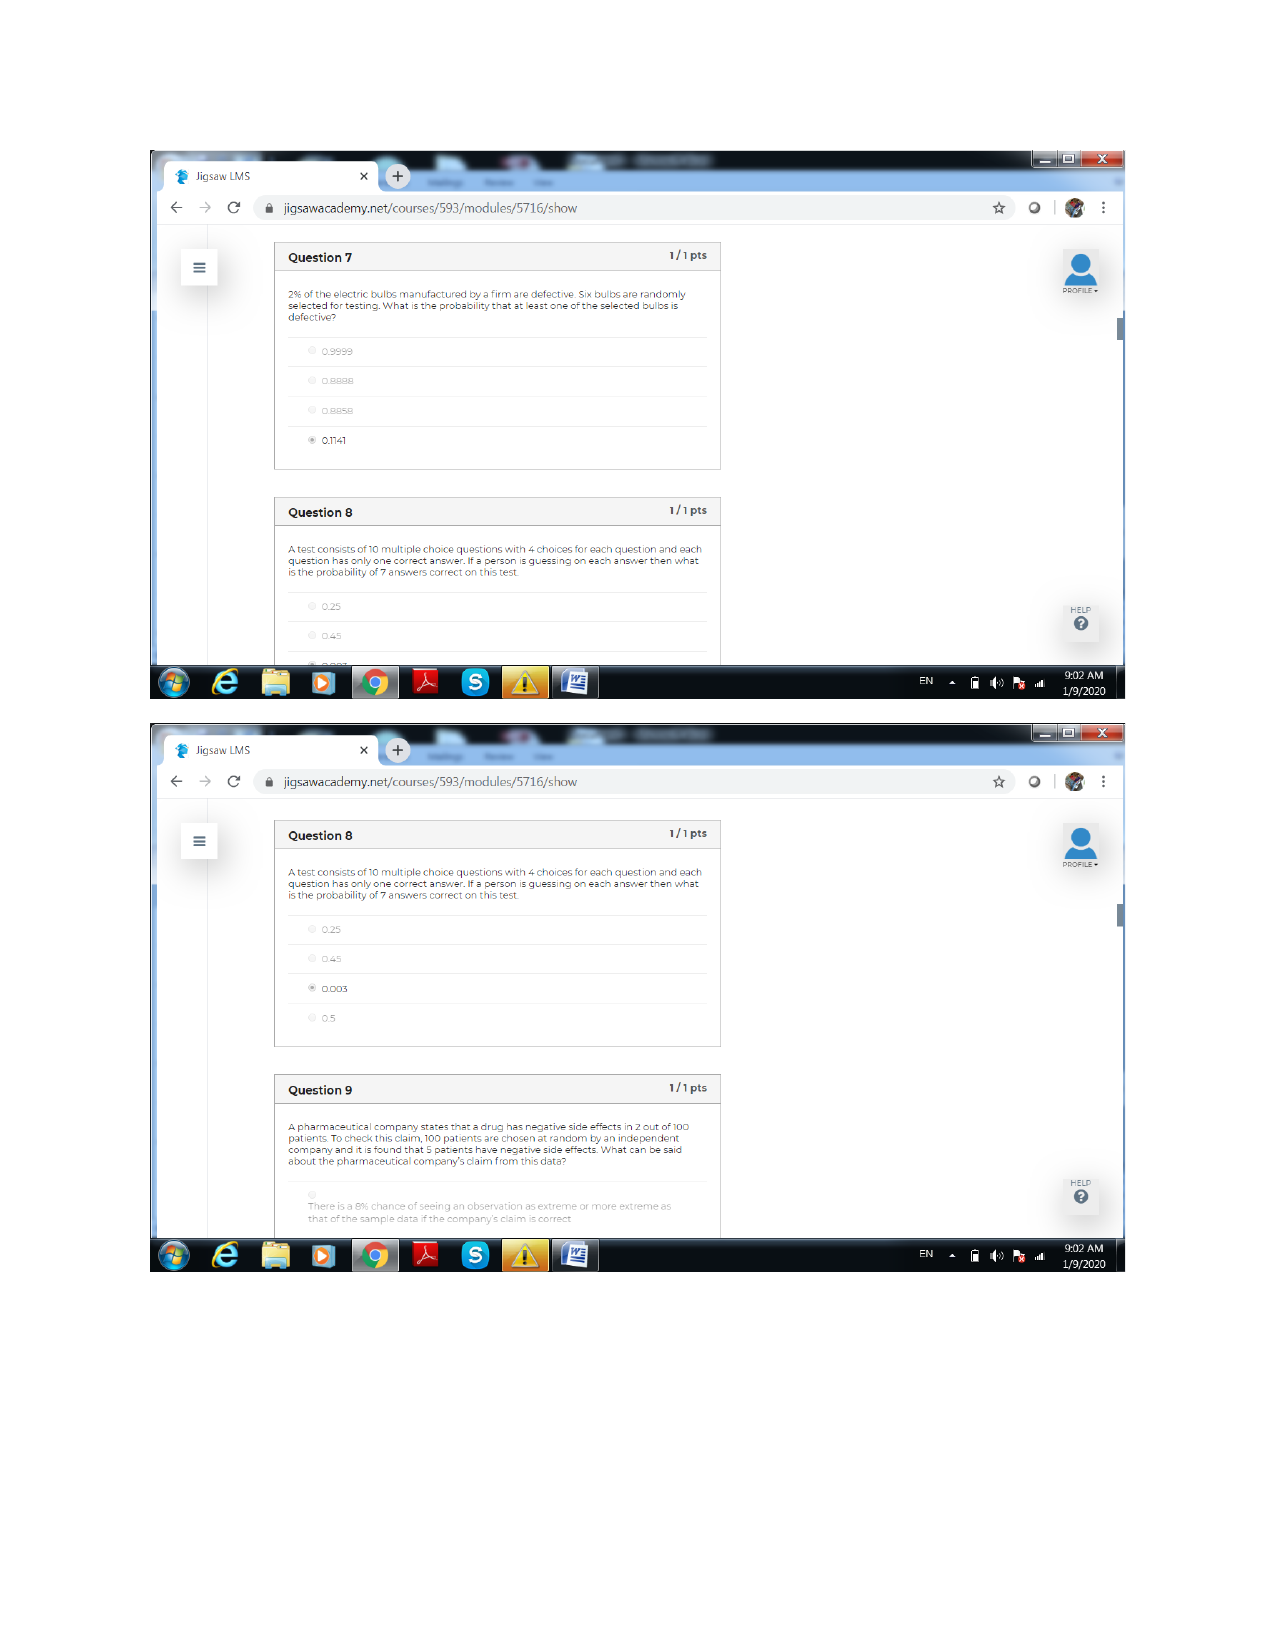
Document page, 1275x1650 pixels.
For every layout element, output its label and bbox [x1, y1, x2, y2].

picture [150, 150, 1125, 699]
picture [150, 723, 1125, 1272]
